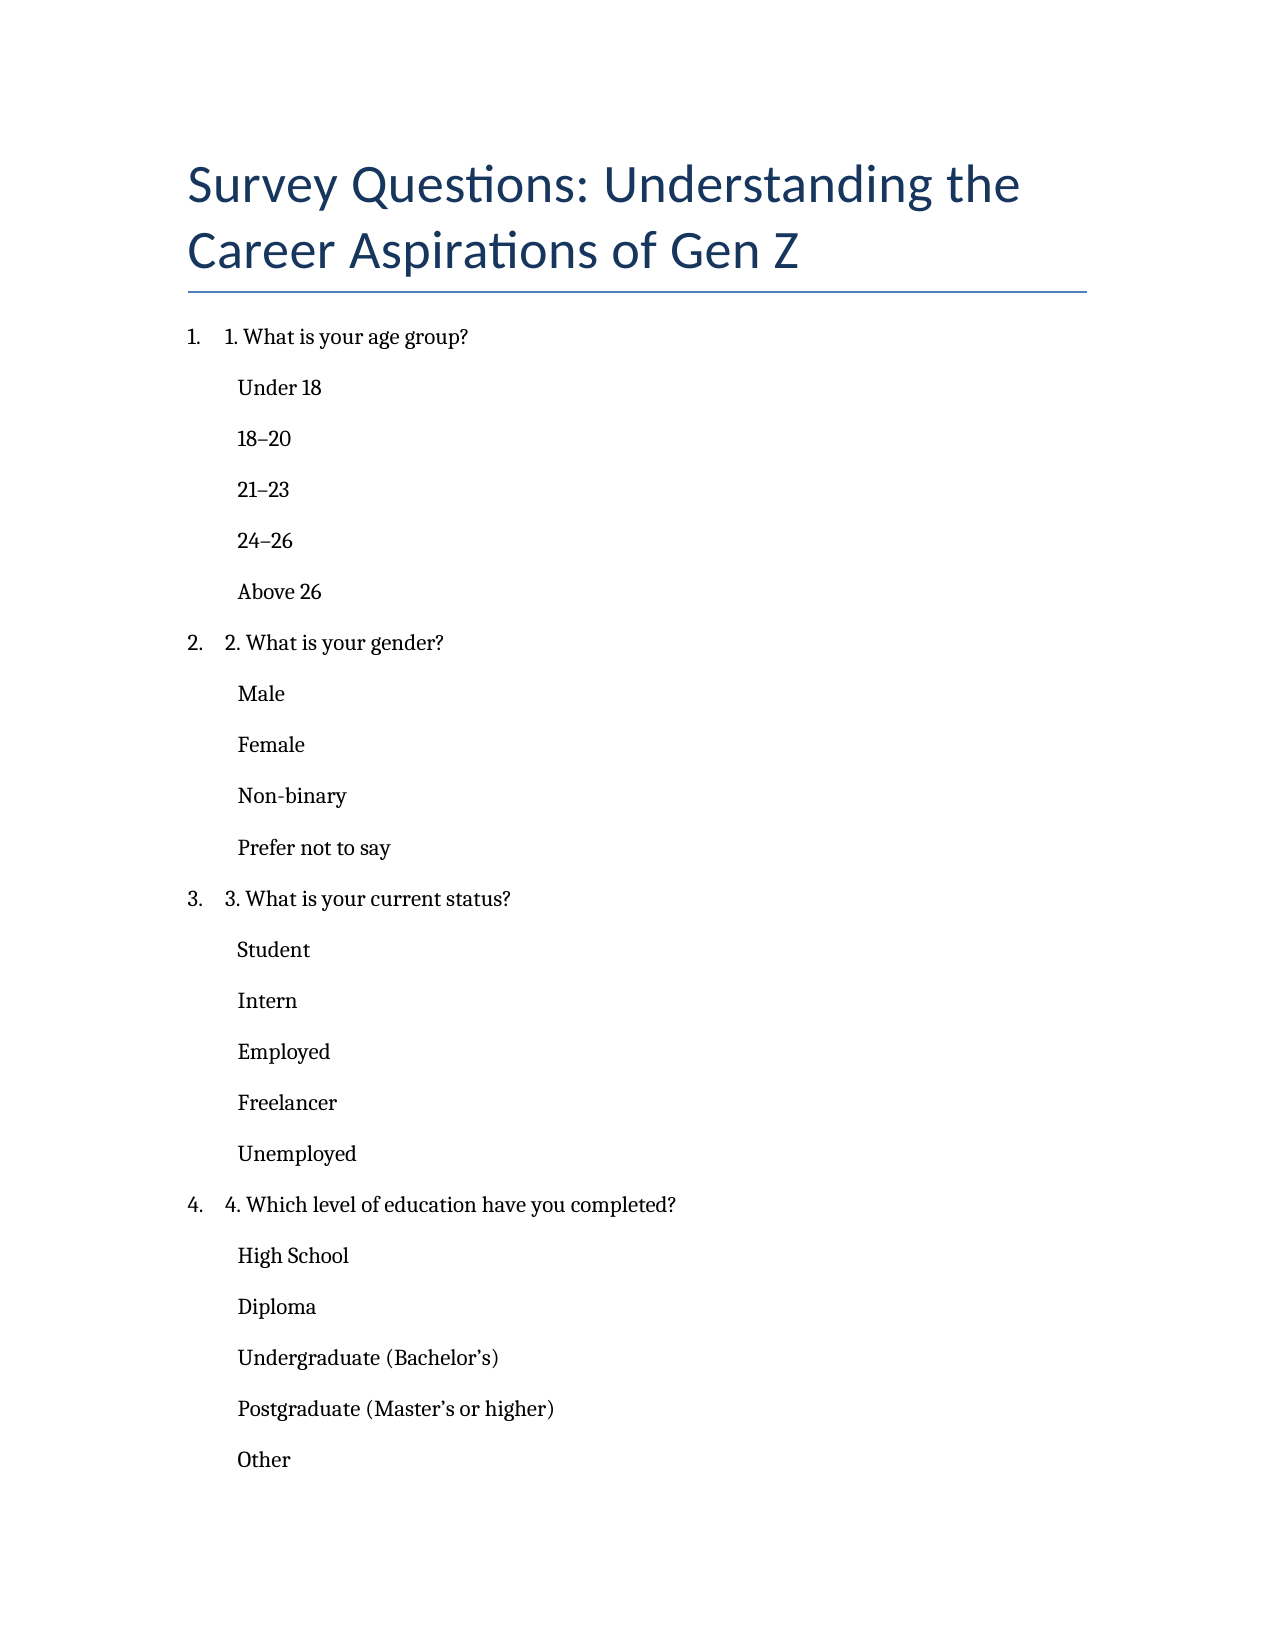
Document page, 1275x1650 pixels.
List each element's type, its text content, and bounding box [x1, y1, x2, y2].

text Freelancer [237, 1089, 1087, 1116]
list 4. Which level of education have you completed? [187, 1192, 1087, 1218]
text Non-binary [237, 783, 1087, 810]
list 3. What is your current status? [187, 885, 1087, 912]
text Female [237, 732, 1087, 759]
text Prefer not to say [237, 834, 1087, 861]
text 18–20 [237, 426, 1087, 452]
text Diploma [237, 1294, 1087, 1320]
list 2. What is your gender? [187, 630, 1087, 657]
text Intern [237, 987, 1087, 1014]
text Student [237, 936, 1087, 963]
text Above 26 [237, 579, 1087, 606]
text Other [237, 1447, 1087, 1473]
text High School [237, 1243, 1087, 1269]
text 21–23 [237, 477, 1087, 503]
text Undergraduate (Bachelor’s) [237, 1345, 1087, 1371]
text Male [237, 681, 1087, 708]
text Under 18 [237, 375, 1087, 401]
text Unemployed [237, 1141, 1087, 1167]
text Postgraduate (Master’s or higher) [237, 1396, 1087, 1422]
title Survey Questions: Understanding the Career Aspirations of Gen Z [187, 150, 1087, 293]
text 24–26 [237, 528, 1087, 554]
list 1. What is your age group? [187, 324, 1087, 350]
text Employed [237, 1038, 1087, 1065]
